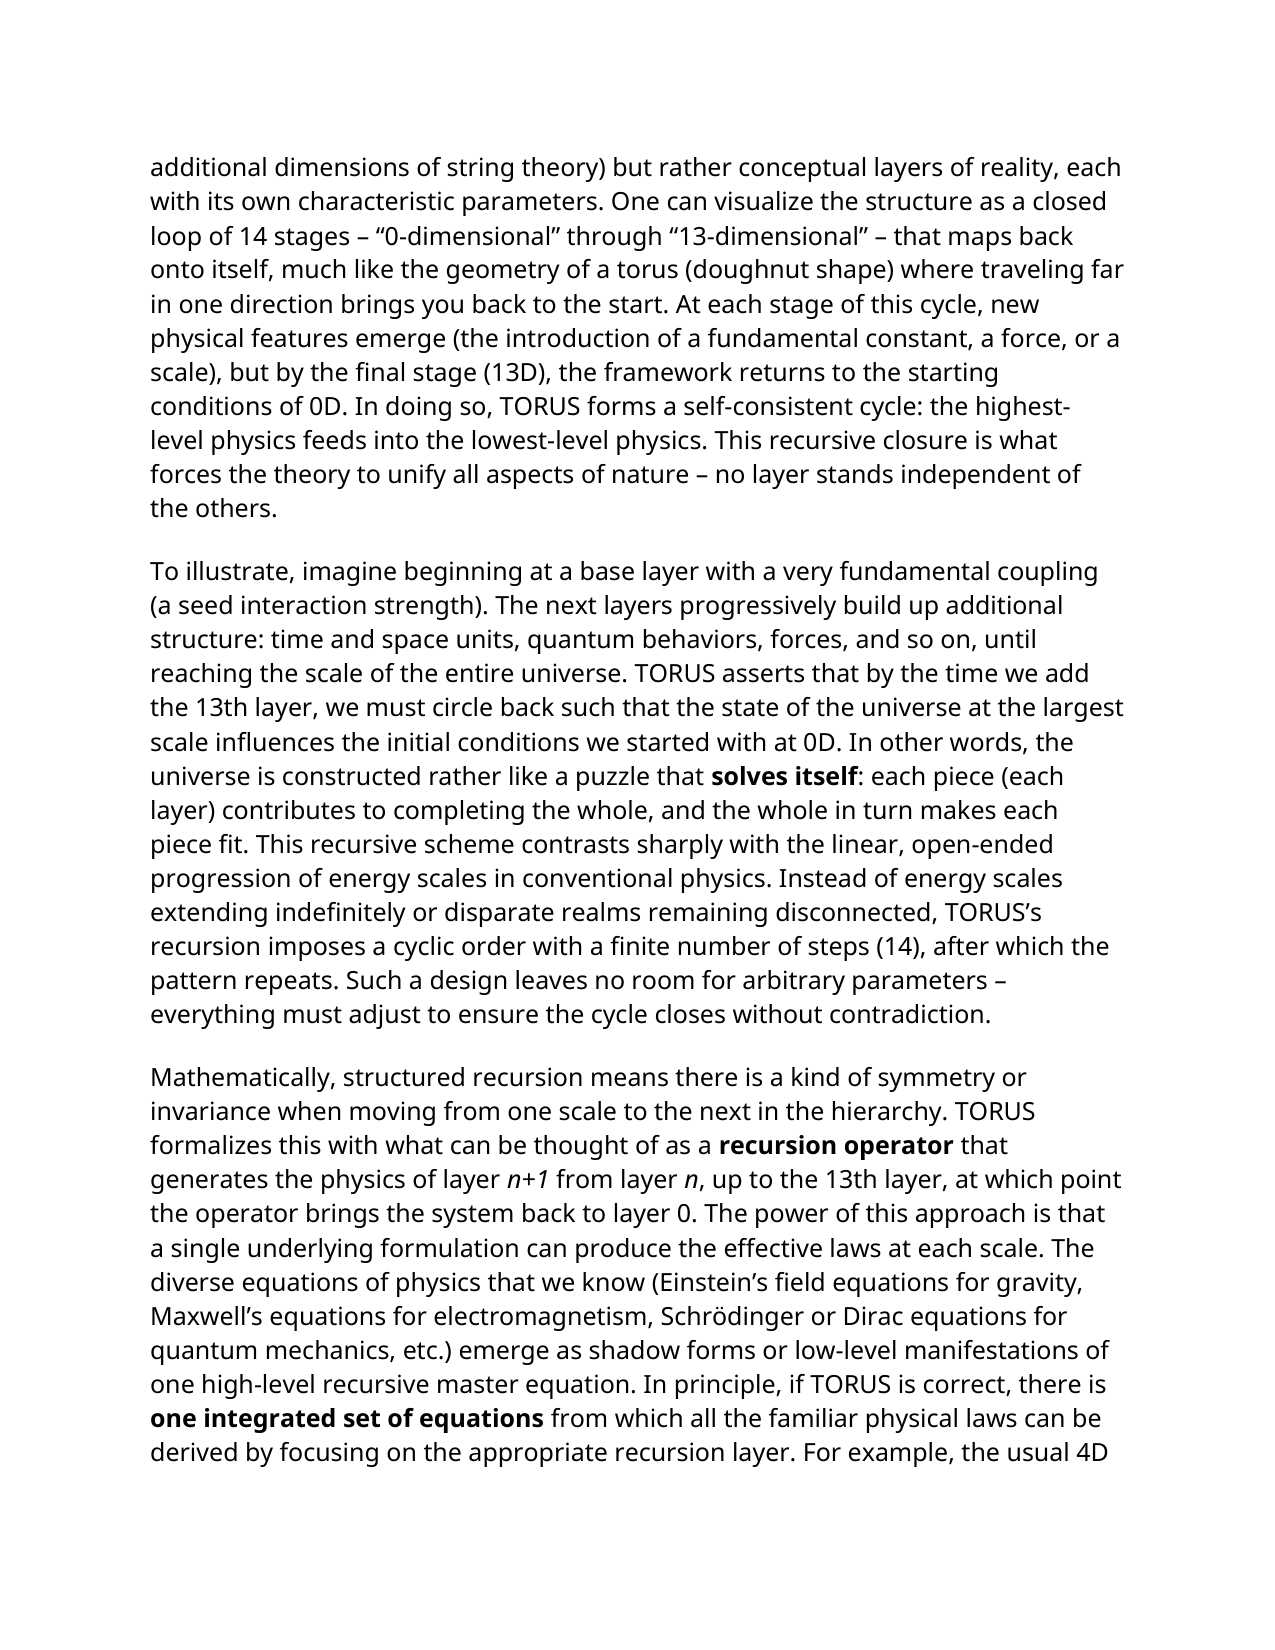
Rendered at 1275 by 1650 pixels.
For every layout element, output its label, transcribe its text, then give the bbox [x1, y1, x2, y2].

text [150, 150, 1125, 525]
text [150, 1060, 1125, 1469]
text To illustrate, imagine beginning at a base layer with a very fundamental coupling (a seed interaction strength). The next layers progressively build up additional structure: time and space units, quantum behaviors, forces, and so on, until reaching the scale of the entire universe. TORUS asserts that by the time we add the 13th layer, we must circle back such that the state of the universe at the largest scale influences the initial conditions we started with at 0D. In other words, the universe is constructed rather like a puzzle that solves itself: each piece (each layer) contributes to completing the whole, and the whole in turn makes each piece fit. This recursive scheme contrasts sharply with the linear, open-ended progression of energy scales in conventional physics. Instead of energy scales extending indefinitely or disparate realms remaining disconnected, TORUS’s recursion imposes a cyclic order with a finite number of steps (14), after which the pattern repeats. Such a design leaves no room for arbitrary parameters – everything must adjust to ensure the cycle closes without contradiction. [150, 554, 1125, 1031]
